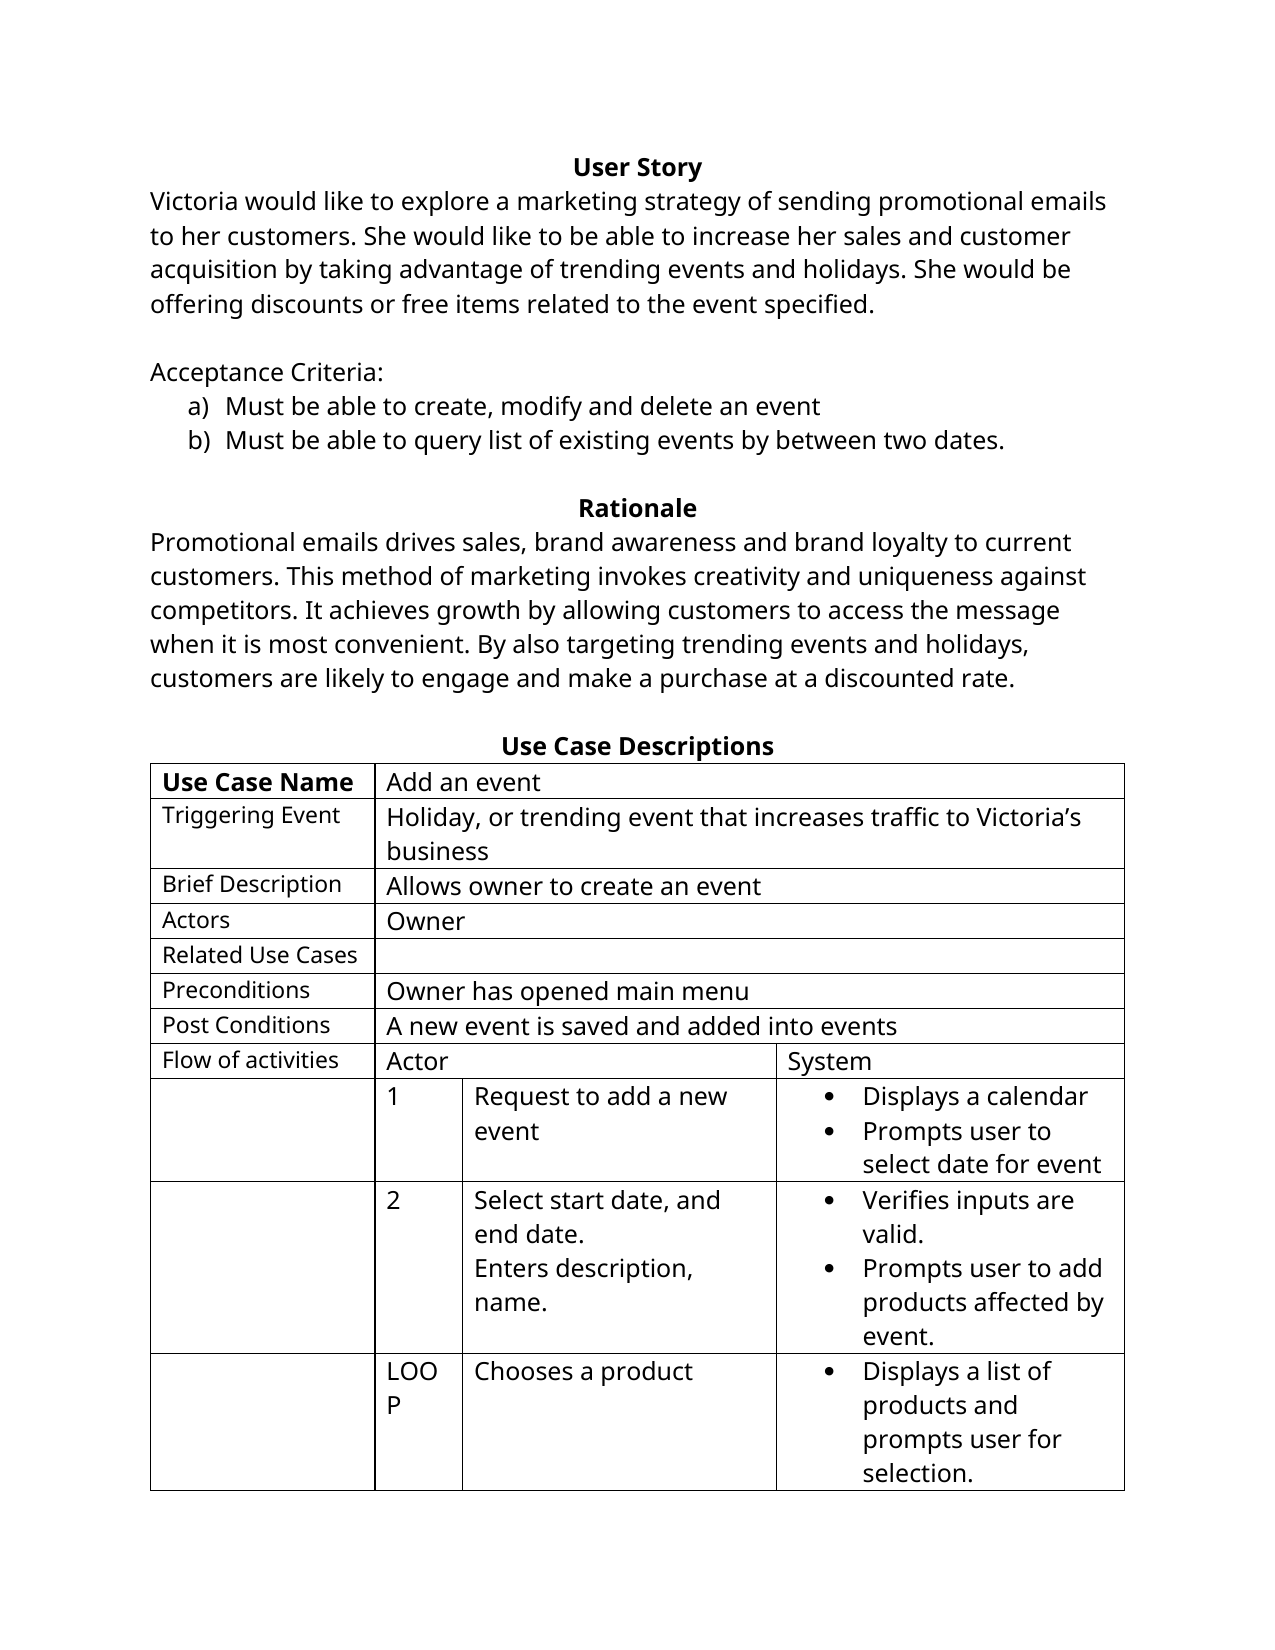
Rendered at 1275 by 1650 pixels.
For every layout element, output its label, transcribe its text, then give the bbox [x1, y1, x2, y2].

table_cell Holiday, or trending event that increases traffic to Victoria’s business [376, 799, 1124, 867]
table_cell Actor [376, 1044, 776, 1078]
table_cell Request to add a new event [463, 1079, 776, 1181]
table_cell Flow of activities [151, 1044, 374, 1078]
table_cell Post Conditions [151, 1009, 374, 1043]
text Victoria would like to explore a marketing strategy of sending promotional emails to her customers. She would like to be able to increase her sales and customer acquisition by taking advantage of trending events and holidays. She would be offering discounts or free items related to the event specified. [150, 184, 1125, 320]
table_cell Owner [376, 904, 1124, 938]
table_cell Owner has opened main menu [376, 974, 1124, 1008]
table_cell [151, 1079, 374, 1181]
table_cell Brief Description [151, 869, 374, 902]
table_cell Displays a list of products and prompts user for selection. [777, 1354, 1124, 1490]
text Rationale [150, 491, 1125, 525]
table_cell Related Use Cases [151, 939, 374, 973]
table_cell Allows owner to create an event [376, 869, 1124, 902]
table_cell LOOP [376, 1354, 462, 1490]
table_header Use Case Name [151, 764, 374, 798]
text Use Case Descriptions [150, 729, 1125, 763]
table_cell Displays a calendar Prompts user to select date for event [777, 1079, 1124, 1181]
table_header Add an event [376, 764, 1124, 798]
table_cell Triggering Event [151, 799, 374, 867]
table_cell Select start date, and end date. Enters description, name. [463, 1182, 776, 1353]
list Must be able to query list of existing events by between two dates. [187, 422, 1125, 457]
table_cell Actors [151, 904, 374, 938]
table_cell [376, 939, 1124, 973]
table_cell 2 [376, 1182, 462, 1353]
text User Story [150, 150, 1125, 184]
text Promotional emails drives sales, brand awareness and brand loyalty to current customers. This method of marketing invokes creativity and uniqueness against competitors. It achieves growth by allowing customers to access the message when it is most convenient. By also targeting trending events and holidays, customers are likely to engage and make a purchase at a discounted rate. [150, 525, 1125, 695]
table_cell 1 [376, 1079, 462, 1181]
text Acceptance Criteria: [150, 354, 1125, 388]
table_cell Preconditions [151, 974, 374, 1008]
table_cell A new event is saved and added into events [376, 1009, 1124, 1043]
table_cell [151, 1182, 374, 1353]
table_cell System [777, 1044, 1124, 1078]
table_cell Chooses a product [463, 1354, 776, 1490]
list Must be able to create, modify and delete an event [187, 388, 1125, 422]
table_cell Verifies inputs are valid. Prompts user to add products affected by event. [777, 1182, 1124, 1353]
table_cell [151, 1354, 374, 1490]
